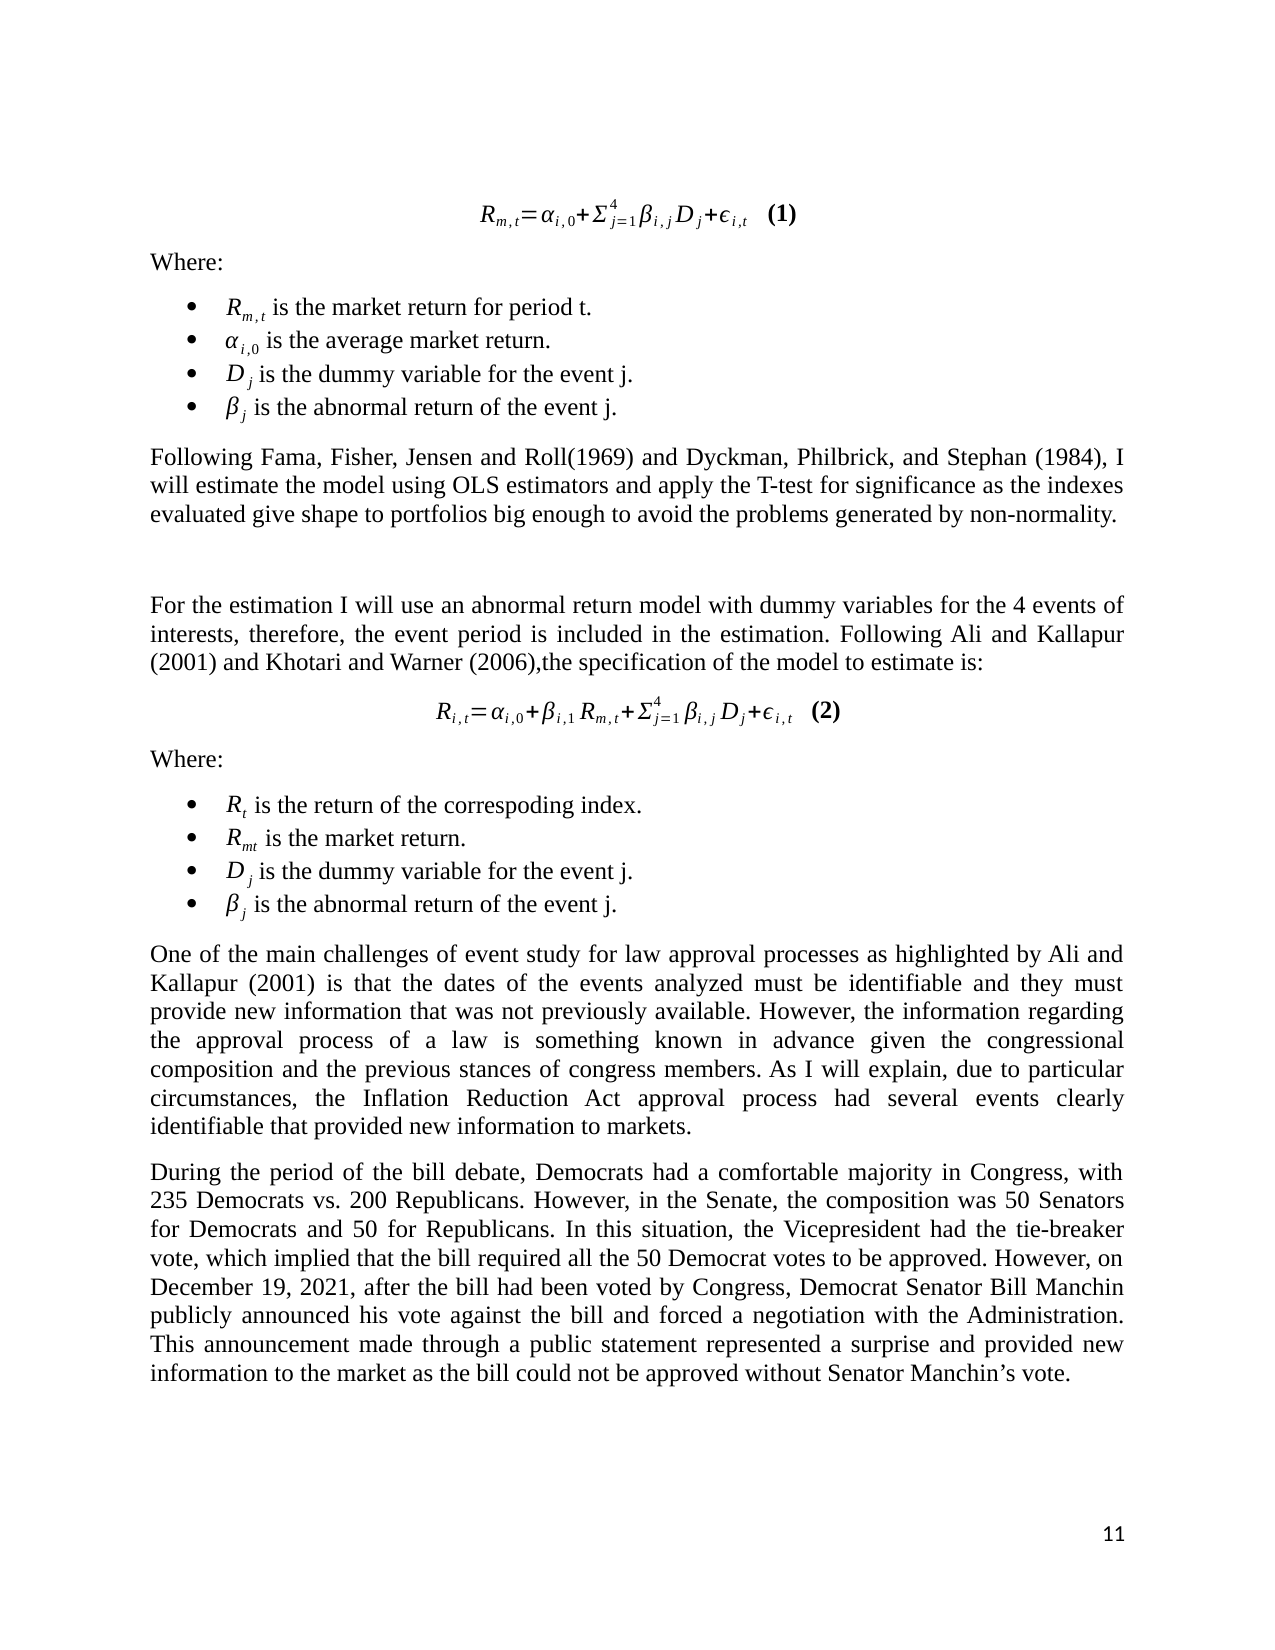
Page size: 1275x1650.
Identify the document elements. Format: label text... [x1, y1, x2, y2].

list is the abnormal return of the event j. [187, 392, 1125, 425]
text (2) [150, 693, 1125, 728]
text Where: [150, 744, 1125, 773]
text During the period of the bill debate, Democrats had a comfortable majority in Congress, with 235 Democrats vs. 200 Republicans. However, in the Senate, the composition was 50 Senators for Democrats and 50 for Republicans. In this situation, the Vicepresident had the tie-breaker vote, which implied that the bill required all the 50 Democrat votes to be approved. However, on December 19, 2021, after the bill had been voted by Congress, Democrat Senator Bill Manchin publicly announced his vote against the bill and forced a negotiation with the Administration. This announcement made through a public statement represented a surprise and provided new information to the market as the bill could not be approved without Senator Manchin’s vote. [150, 1157, 1125, 1387]
text Where: [150, 247, 1125, 276]
list is the dummy variable for the event j. [187, 856, 1125, 889]
text For the estimation I will use an abnormal return model with dummy variables for the 4 events of interests, therefore, the event period is included in the estimation. Following Ali and Kallapur (2001) and Khotari and Warner (2006),the specification of the model to estimate is: [150, 590, 1125, 676]
list is the market return. [187, 823, 1125, 856]
list is the market return for period t. [187, 292, 1125, 326]
list is the abnormal return of the event j. [187, 889, 1125, 922]
text One of the main challenges of event study for law approval processes as highlighted by Ali and Kallapur (2001) is that the dates of the events analyzed must be identifiable and they must provide new information that was not previously available. However, the information regarding the approval process of a law is something known in advance given the congressional composition and the previous stances of congress members. As I will explain, due to particular circumstances, the Inflation Reduction Act approval process had several events clearly identifiable that provided new information to markets. [150, 939, 1125, 1140]
list is the average market return. [187, 326, 1125, 359]
list is the return of the correspoding index. [187, 790, 1125, 823]
text (1) [150, 195, 1125, 230]
text Following Fama, Fisher, Jensen and Roll(1969) and Dyckman, Philbrick, and Stephan (1984), I will estimate the model using OLS estimators and apply the T-test for significance as the indexes evaluated give shape to portfolios big enough to avoid the problems generated by non-normality. [150, 442, 1125, 528]
list is the dummy variable for the event j. [187, 359, 1125, 392]
